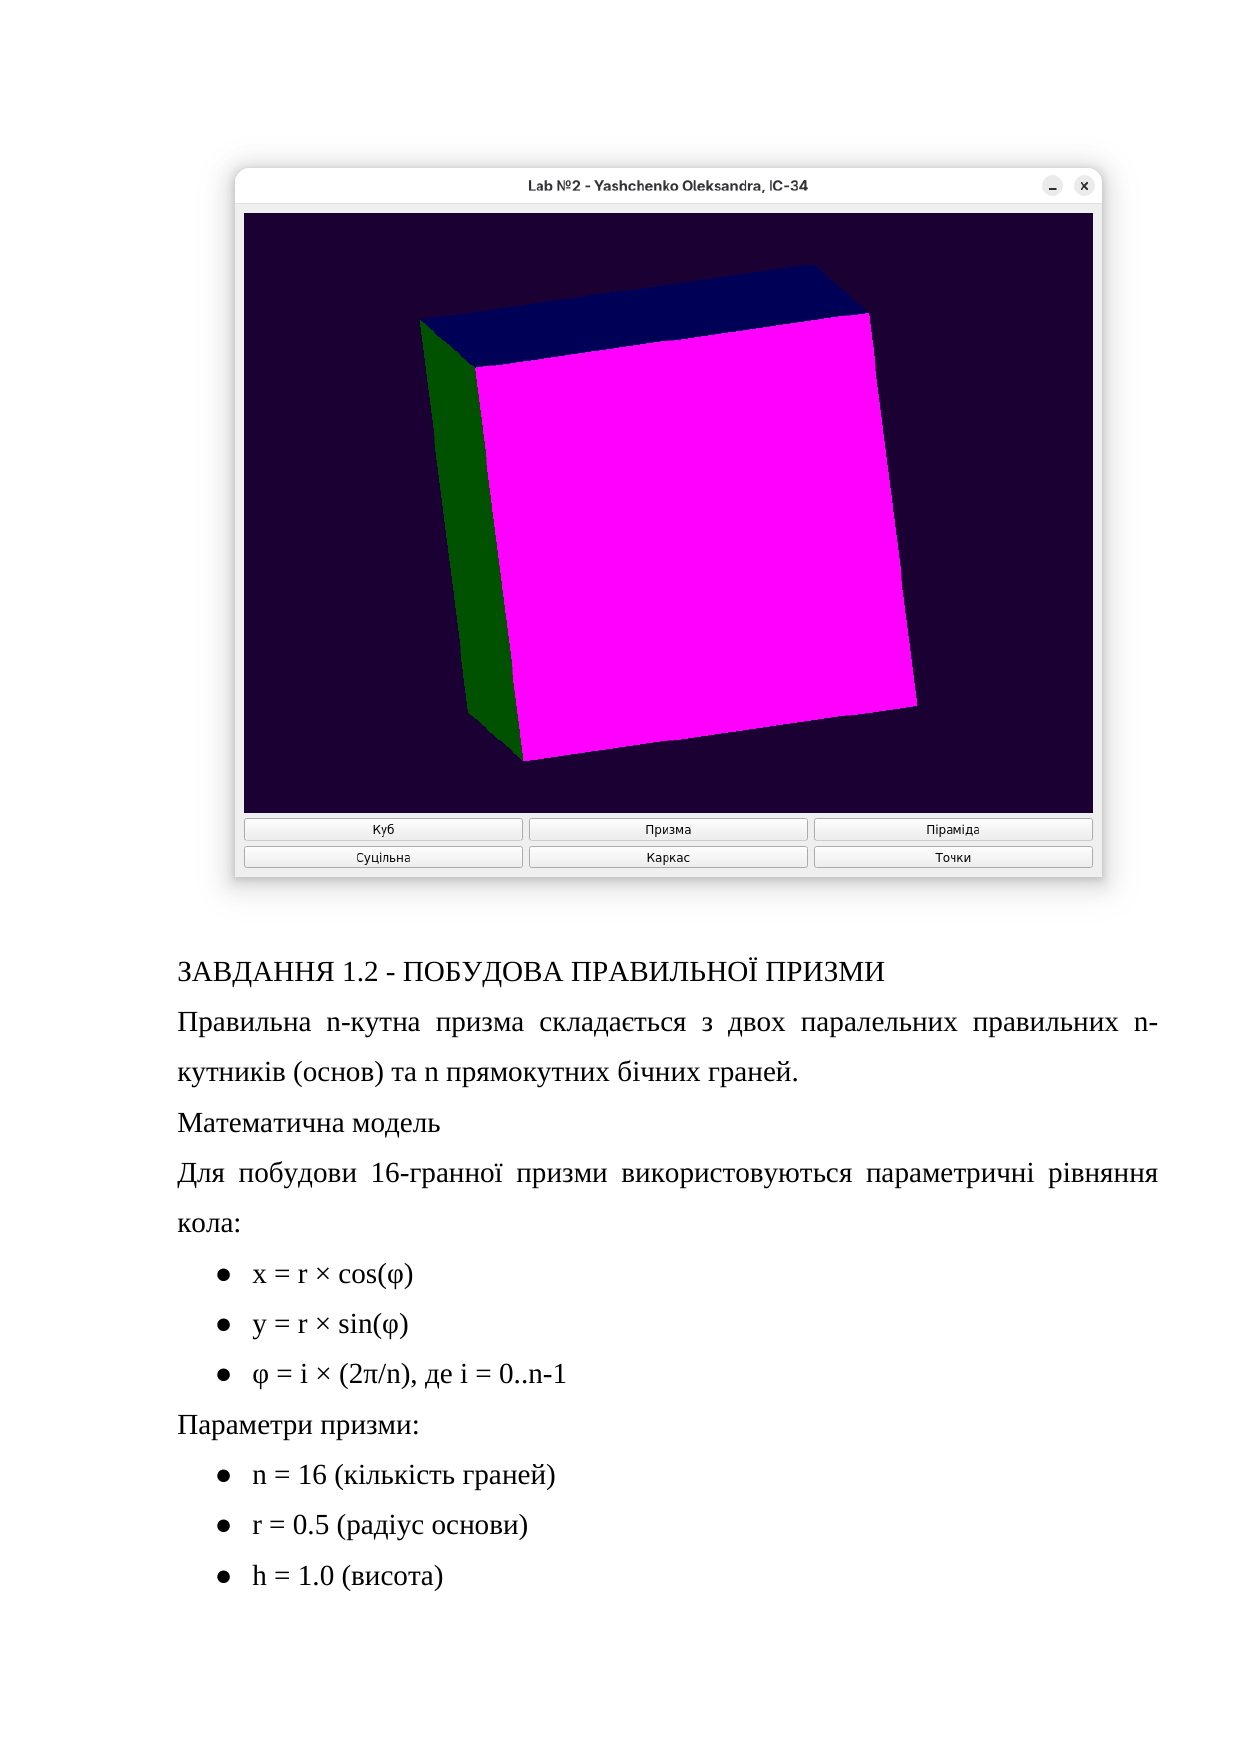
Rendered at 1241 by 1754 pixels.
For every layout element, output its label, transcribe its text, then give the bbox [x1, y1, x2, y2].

text Правильна n-кутна призма складається з двох паралельних правильних n-кутників (основ) та n прямокутних бічних граней. [177, 1004, 1159, 1088]
list φ = i × (2π/n), де i = 0..n-1 [214, 1356, 1159, 1390]
list h = 1.0 (висота) [214, 1558, 1159, 1591]
text Для побудови 16-гранної призми використовуються параметричні рівняння кола: [177, 1155, 1159, 1239]
text Математична модель [177, 1105, 1159, 1138]
list r = 0.5 (радіус основи) [214, 1507, 1159, 1541]
picture [177, 115, 1160, 941]
text ЗАВДАННЯ 1.2 - ПОБУДОВА ПРАВИЛЬНОЇ ПРИЗМИ [177, 954, 1159, 987]
list x = r × cos(φ) [214, 1256, 1159, 1289]
list n = 16 (кількість граней) [214, 1457, 1159, 1491]
text Параметри призми: [177, 1407, 1159, 1440]
list y = r × sin(φ) [214, 1306, 1159, 1340]
